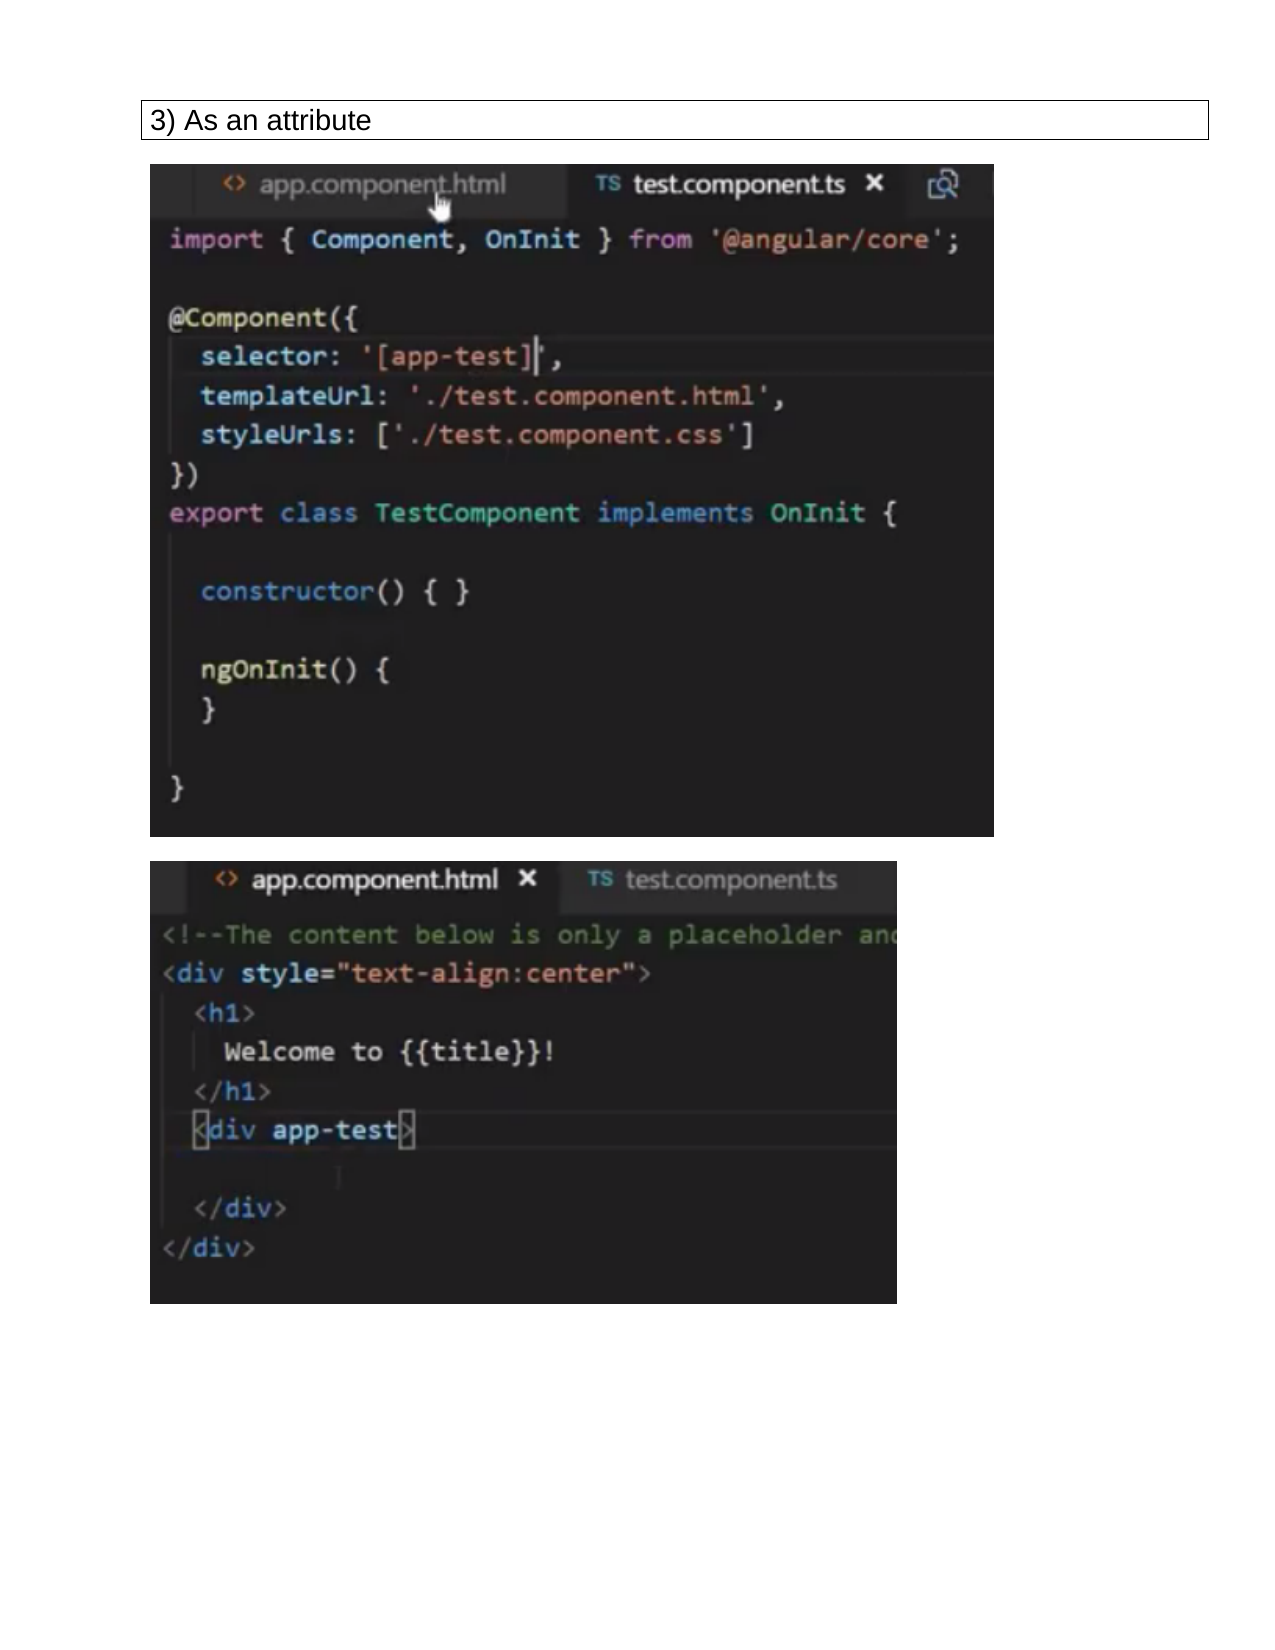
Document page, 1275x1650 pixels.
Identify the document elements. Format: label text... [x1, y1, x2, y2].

picture [150, 164, 994, 837]
picture [150, 861, 897, 1304]
text 3) As an attribute [142, 101, 1208, 139]
